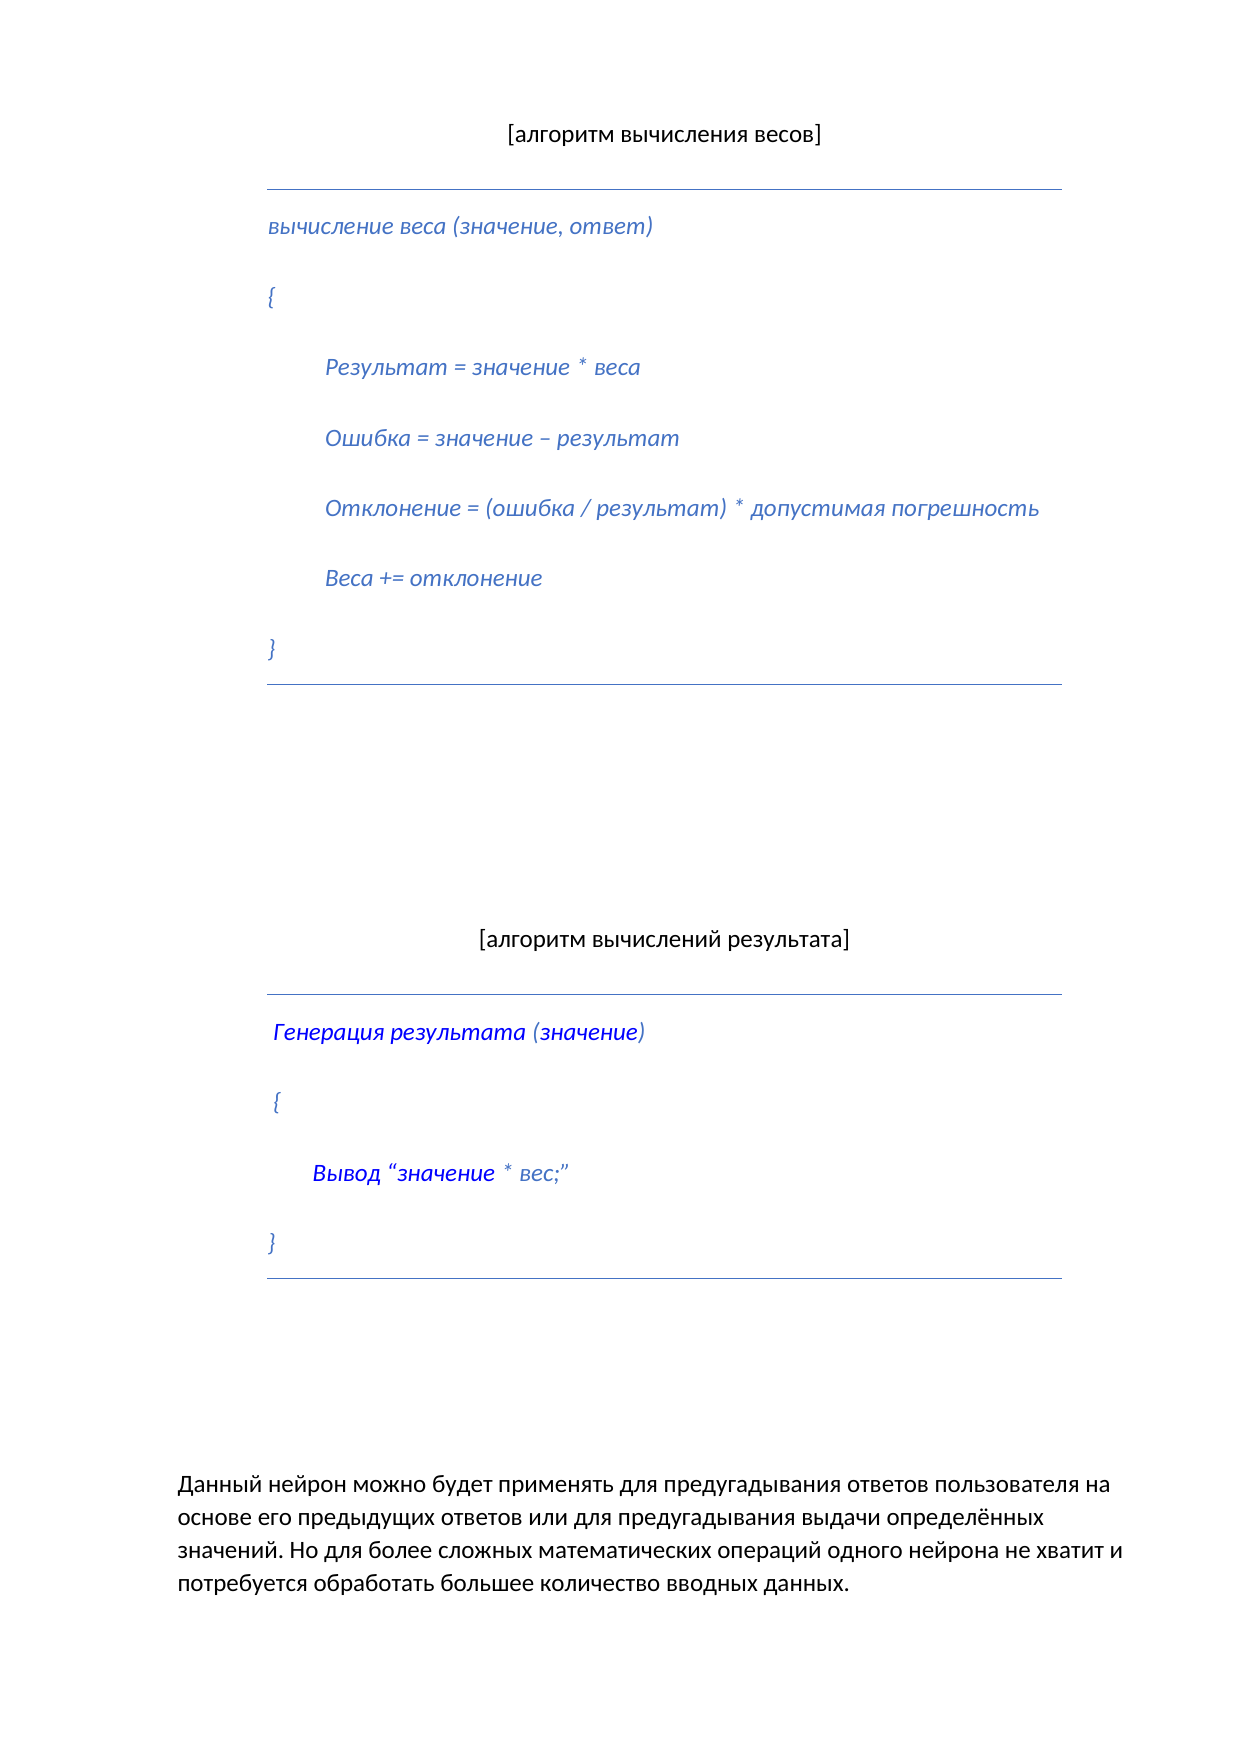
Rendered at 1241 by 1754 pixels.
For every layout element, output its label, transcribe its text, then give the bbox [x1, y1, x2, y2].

text } [267, 611, 1062, 684]
text { [267, 1064, 1062, 1117]
text { [267, 259, 1062, 311]
text Веса += отклонение [267, 541, 1062, 593]
text Ошибка = значение – результат [267, 400, 1062, 452]
text Вывод “значение * вес;” [267, 1135, 1062, 1187]
text [алгоритм вычисления весов] [177, 118, 1152, 149]
text Генерация результата (значение) [267, 995, 1062, 1046]
text [алгоритм вычислений результата] [177, 923, 1152, 954]
text } [267, 1205, 1062, 1278]
text вычисление веса (значение, ответ) [267, 190, 1062, 241]
text Результат = значение * веса [267, 329, 1062, 382]
text Отклонение = (ошибка / результат) * допустимая погрешность [267, 470, 1062, 523]
text Данный нейрон можно будет применять для предугадывания ответов пользователя на основе его предыдущих ответов или для предугадывания выдачи определённых значений. Но для более сложных математических операций одного нейрона не хватит и потребуется обработать большее количество вводных данных. [177, 1468, 1152, 1597]
